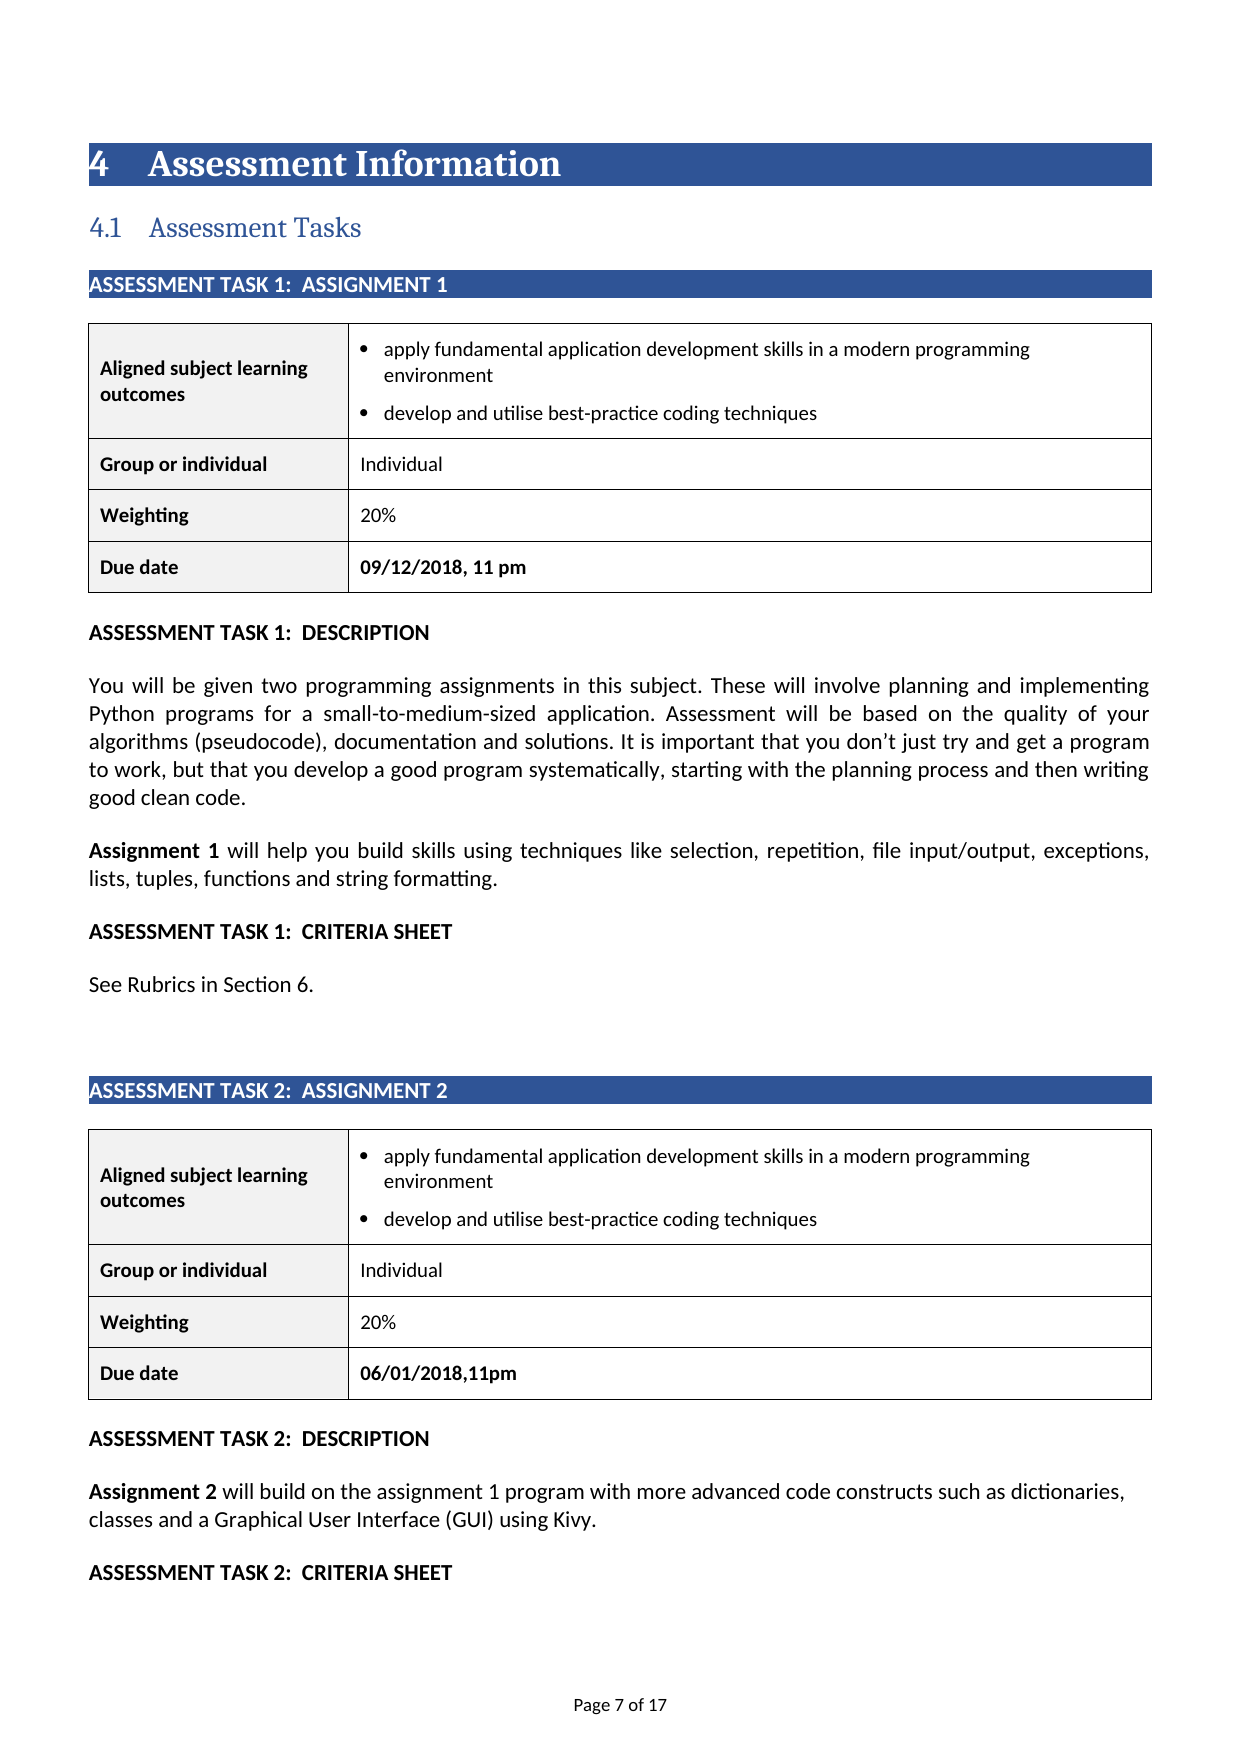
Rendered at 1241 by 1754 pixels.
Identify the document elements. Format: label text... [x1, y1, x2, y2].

table_cell Individual [349, 439, 1151, 489]
text ASSESSMENT TASK 2: CRITERIA SHEET [89, 1558, 1152, 1587]
text You will be given two programming assignments in this subject. These will involve planning and implementing Python programs for a small-to-medium-sized application. Assessment will be based on the quality of your algorithms (pseudocode), documentation and solutions. It is important that you don’t just try and get a program to work, but that you develop a good program systematically, starting with the planning process and then writing good clean code. [89, 671, 1152, 811]
table_cell 06/01/2018,11pm [349, 1348, 1151, 1398]
table_cell Group or individual [89, 439, 348, 489]
text Assignment 1 will help you build skills using techniques like selection, repetition, file input/output, exceptions, lists, tuples, functions and string formatting. [89, 836, 1152, 892]
text ASSESSMENT TASK 1: Assignment 1 [89, 270, 1152, 298]
table_header apply fundamental application development skills in a modern programming environment develop and utilise best-practice coding techniques [349, 1130, 1151, 1244]
table_cell Individual [349, 1245, 1151, 1296]
text ASSESSMENT TASK 1: DESCRIPTION [89, 618, 1152, 646]
table_cell 20% [349, 490, 1151, 541]
table_header apply fundamental application development skills in a modern programming environment develop and utilise best-practice coding techniques [349, 324, 1151, 438]
table_header Aligned subject learning outcomes [89, 324, 348, 438]
text ASSESSMENT TASK 2: DESCRIPTION [89, 1424, 1152, 1452]
table_cell Group or individual [89, 1245, 348, 1296]
text See Rubrics in Section 6. [89, 970, 1152, 998]
table_header Aligned subject learning outcomes [89, 1130, 348, 1244]
text ASSESSMENT TASK 1: CRITERIA SHEET [89, 917, 1152, 945]
table_cell Due date [89, 1348, 348, 1398]
subtitle Assessment Tasks [89, 211, 1152, 245]
text ASSESSMENT TASK 2: Assignment 2 [89, 1076, 1152, 1104]
table_cell 09/12/2018, 11 pm [349, 542, 1151, 592]
table_cell 20% [349, 1297, 1151, 1347]
table_cell Weighting [89, 490, 348, 541]
table_cell Due date [89, 542, 348, 592]
text Assignment 2 will build on the assignment 1 program with more advanced code constructs such as dictionaries, classes and a Graphical User Interface (GUI) using Kivy. [89, 1477, 1152, 1533]
subtitle Assessment Information [89, 143, 1152, 186]
table_cell Weighting [89, 1297, 348, 1347]
